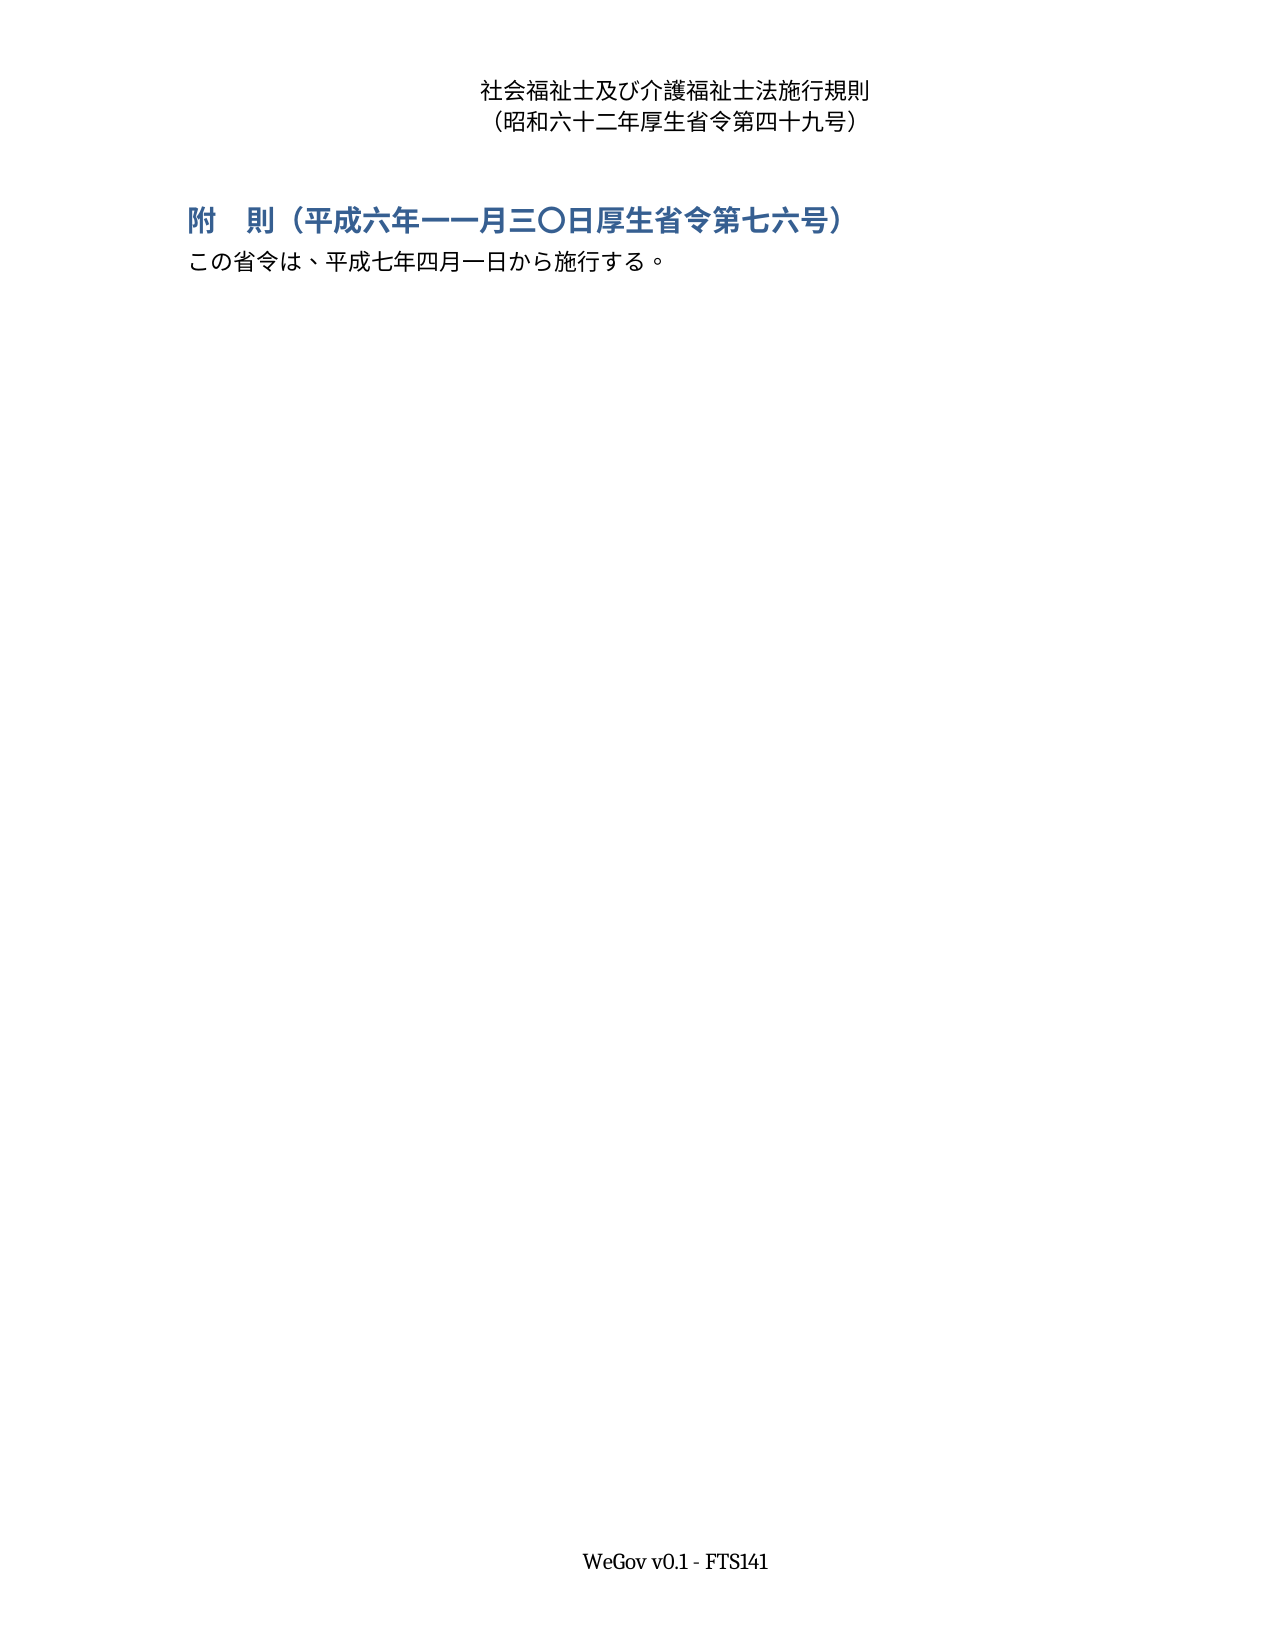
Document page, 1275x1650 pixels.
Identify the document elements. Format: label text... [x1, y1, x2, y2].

subtitle 附 則（平成六年一一月三〇日厚生省令第七六号） [187, 200, 1087, 240]
text この省令は、平成七年四月一日から施行する。 [187, 246, 1087, 277]
